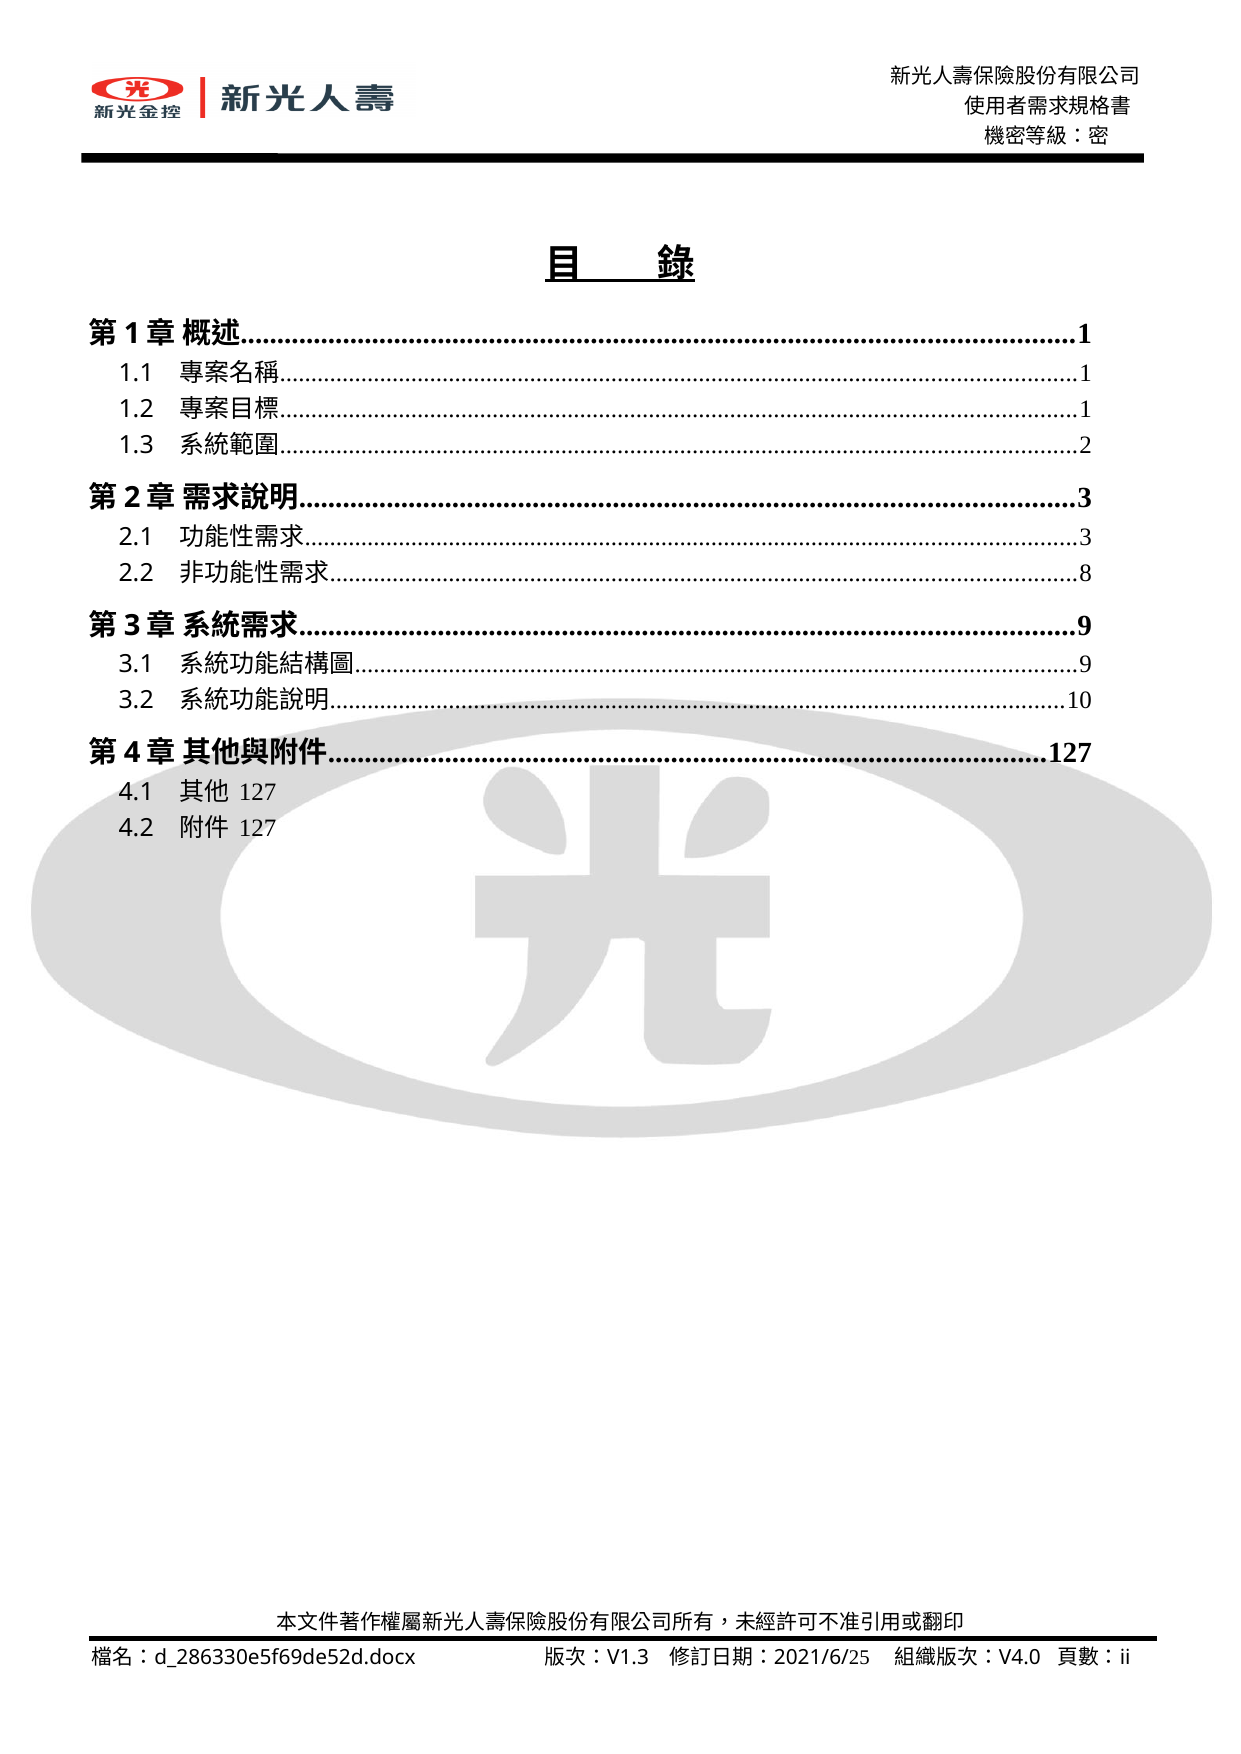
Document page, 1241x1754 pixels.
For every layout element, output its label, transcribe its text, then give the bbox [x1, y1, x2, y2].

text 1.1 專案名稱 1 [118, 352, 1152, 389]
text 第2章 需求說明 3 [89, 474, 1152, 516]
text 1.3 系統範圍 2 [118, 425, 1152, 461]
picture [91, 61, 417, 118]
text 1.2 專案目標 1 [118, 389, 1152, 425]
text 3.2 系統功能說明 10 [118, 680, 1152, 716]
text 第4章 其他與附件 127 [89, 728, 1152, 771]
text 3.1 系統功能結構圖 9 [118, 643, 1152, 680]
picture [25, 690, 1215, 1144]
text 4.2 附件 127 [118, 807, 1152, 843]
text 2.2 非功能性需求 8 [118, 552, 1152, 589]
text 第1章 概述 1 [89, 310, 1152, 352]
text 4.1 其他 127 [118, 771, 1152, 807]
text 2.1 功能性需求 3 [118, 516, 1152, 552]
text 目 錄 [89, 223, 1152, 298]
text 第3章 系統需求 9 [89, 601, 1152, 643]
